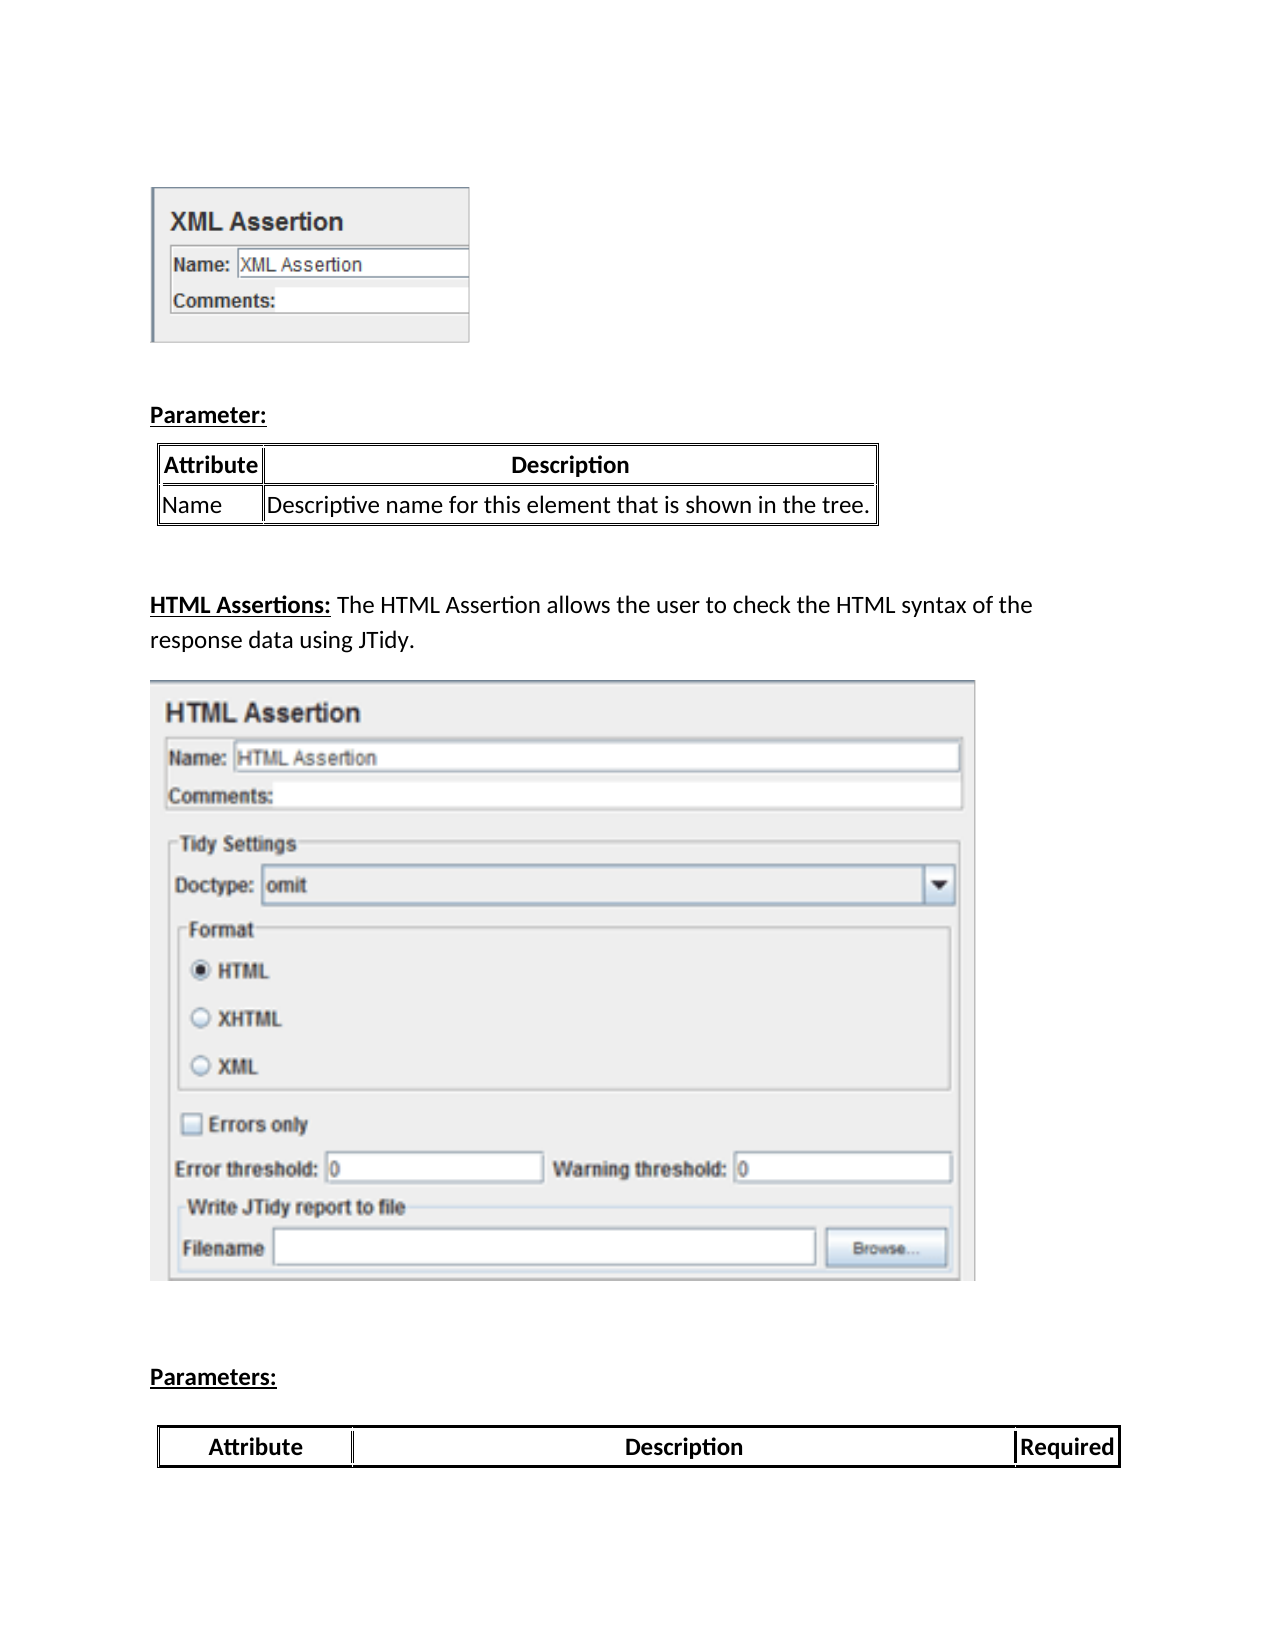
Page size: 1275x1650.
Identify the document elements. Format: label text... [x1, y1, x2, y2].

table_header [149, 1417, 1139, 1476]
picture [150, 187, 474, 344]
table_header [149, 435, 897, 534]
text Parameters: [150, 1361, 1125, 1392]
text HTML Assertions: The HTML Assertion allows the user to check the HTML syntax of the response data using JTidy. [150, 589, 1125, 655]
text Parameter: [150, 399, 1125, 430]
picture [150, 680, 980, 1281]
